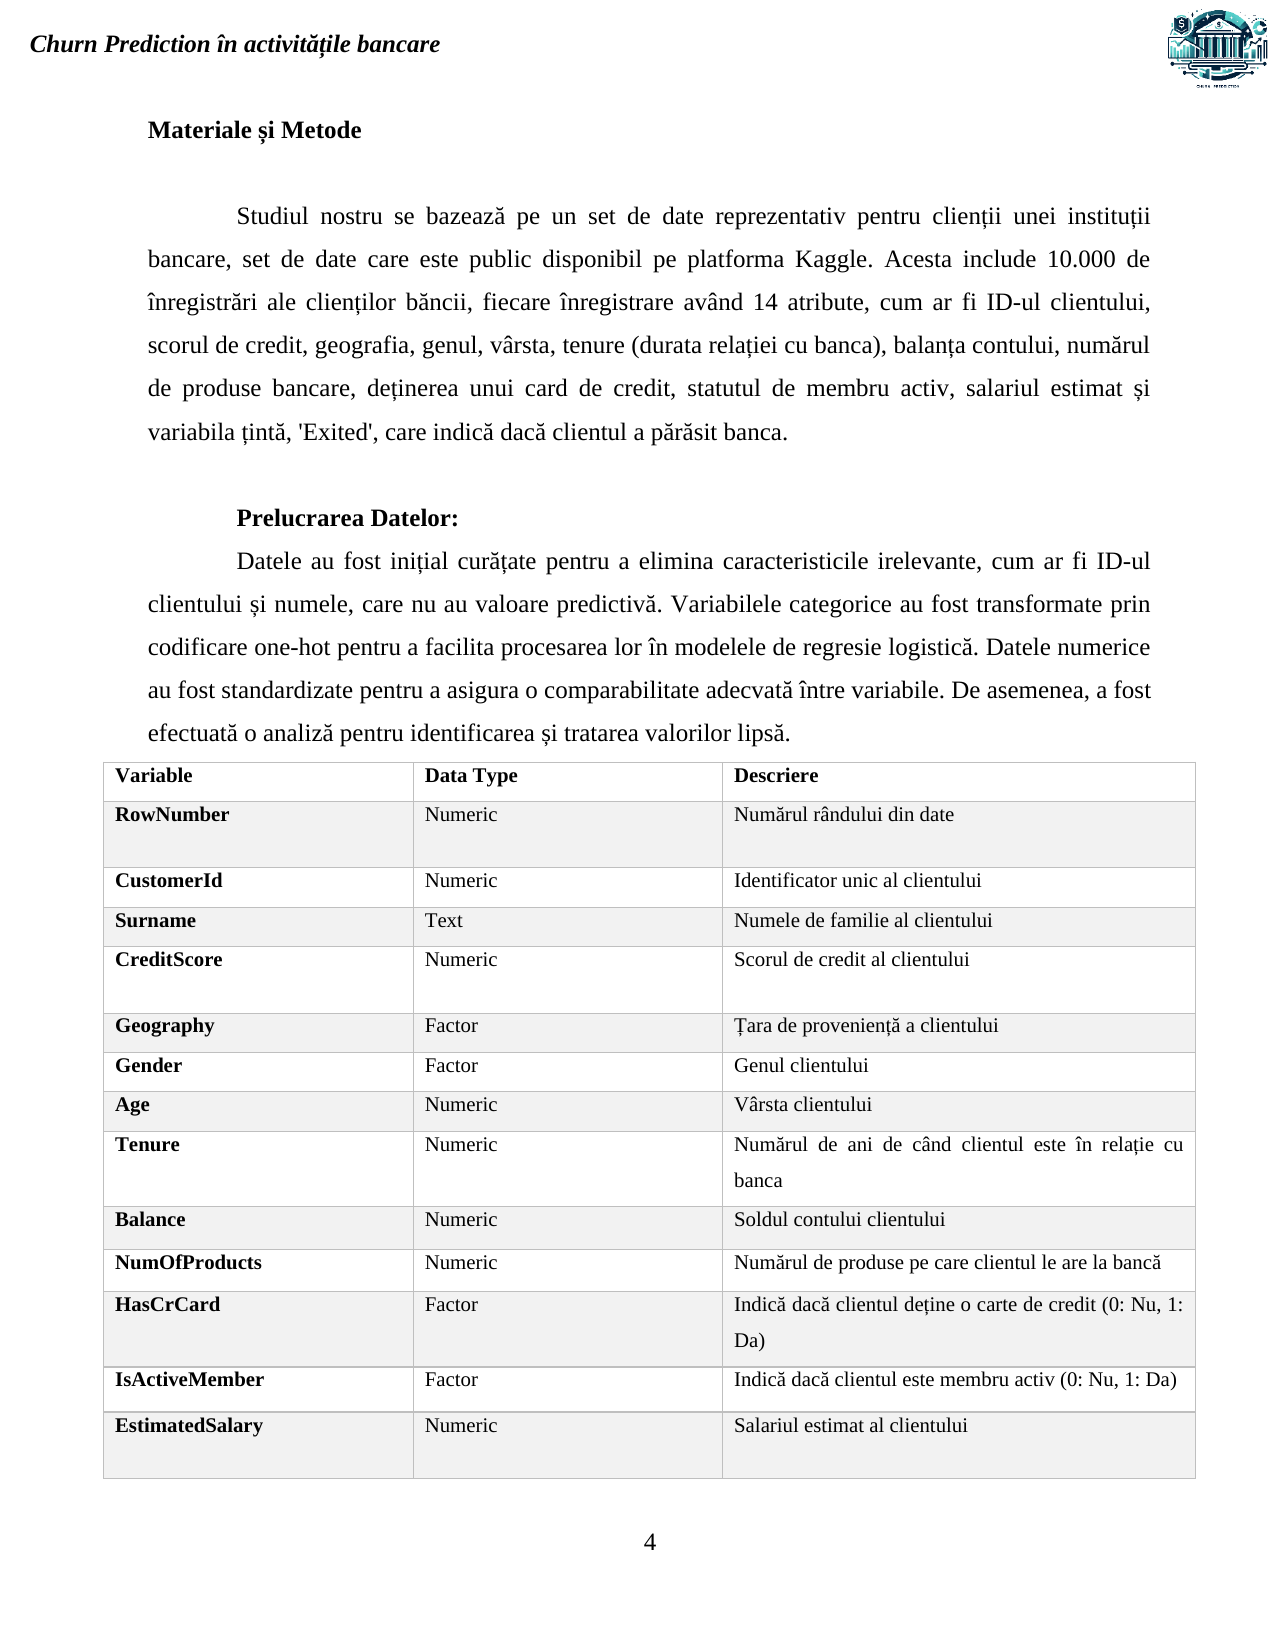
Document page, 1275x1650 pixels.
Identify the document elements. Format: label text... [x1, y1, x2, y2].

table_cell Numele de familie al clientului [723, 908, 1195, 946]
table_cell Numeric [414, 1132, 722, 1206]
table_cell CustomerId [104, 868, 413, 907]
table_cell Geography [104, 1014, 413, 1052]
table_cell IsActiveMember [104, 1368, 413, 1411]
text Datele au fost inițial curățate pentru a elimina caracteristicile irelevante, cum ar fi ID-ul clientului și numele, care nu au valoare predictivă. Variabilele categorice au fost transformate prin codificare one-hot pentru a facilita procesarea lor în modelele de regresie logistică. Datele numerice au fost standardizate pentru a asigura o comparabilitate adecvată între variabile. De asemenea, a fost efectuată o analiză pentru identificarea și tratarea valorilor lipsă. [148, 546, 1152, 747]
table_cell Numărul de ani de când clientul este în relație cu banca [723, 1132, 1195, 1206]
table_cell Indică dacă clientul deține o carte de credit (0: Nu, 1: Da) [723, 1292, 1195, 1366]
table_cell Scorul de credit al clientului [723, 947, 1195, 1012]
table_header Variable [104, 763, 413, 801]
table_header Descriere [723, 763, 1195, 801]
table_cell Numeric [414, 1092, 722, 1131]
text Materiale și Metode [148, 115, 1152, 143]
table_cell RowNumber [104, 802, 413, 867]
text Studiul nostru se bazează pe un set de date reprezentativ pentru clienții unei instituții bancare, set de date care este public disponibil pe platforma Kaggle. Acesta include 10.000 de înregistrări ale clienților băncii, fiecare înregistrare având 14 atribute, cum ar fi ID-ul clientului, scorul de credit, geografia, genul, vârsta, tenure (durata relației cu banca), balanța contului, numărul de produse bancare, deținerea unui card de credit, statutul de membru activ, salariul estimat și variabila țintă, 'Exited', care indică dacă clientul a părăsit banca. [148, 201, 1152, 445]
table_cell EstimatedSalary [104, 1413, 413, 1478]
table_cell Factor [414, 1292, 722, 1366]
table_cell Factor [414, 1053, 722, 1091]
picture [1167, 0, 1268, 100]
table_cell Numeric [414, 947, 722, 1012]
table_cell Text [414, 908, 722, 946]
table_cell HasCrCard [104, 1292, 413, 1366]
table_cell Tenure [104, 1132, 413, 1206]
table_cell Indică dacă clientul este membru activ (0: Nu, 1: Da) [723, 1368, 1195, 1411]
table_cell Vârsta clientului [723, 1092, 1195, 1131]
table_cell Numeric [414, 1413, 722, 1478]
table_cell Numeric [414, 1207, 722, 1249]
table_cell Surname [104, 908, 413, 946]
table_cell Soldul contului clientului [723, 1207, 1195, 1249]
table_cell Factor [414, 1014, 722, 1052]
table_cell CreditScore [104, 947, 413, 1012]
table_header Data Type [414, 763, 722, 801]
table_cell Identificator unic al clientului [723, 868, 1195, 907]
table_cell Numeric [414, 1250, 722, 1291]
table_cell Țara de proveniență a clientului [723, 1014, 1195, 1052]
text Prelucrarea Datelor: [148, 503, 1152, 532]
table_cell Balance [104, 1207, 413, 1249]
table_cell Numeric [414, 868, 722, 907]
table_cell Numărul de produse pe care clientul le are la bancă [723, 1250, 1195, 1291]
table_cell Numărul rândului din date [723, 802, 1195, 867]
table_cell Age [104, 1092, 413, 1131]
table_cell NumOfProducts [104, 1250, 413, 1291]
table_cell Factor [414, 1368, 722, 1411]
table_cell Numeric [414, 802, 722, 867]
table_cell Salariul estimat al clientului [723, 1413, 1195, 1478]
table_cell Genul clientului [723, 1053, 1195, 1091]
table_cell Gender [104, 1053, 413, 1091]
